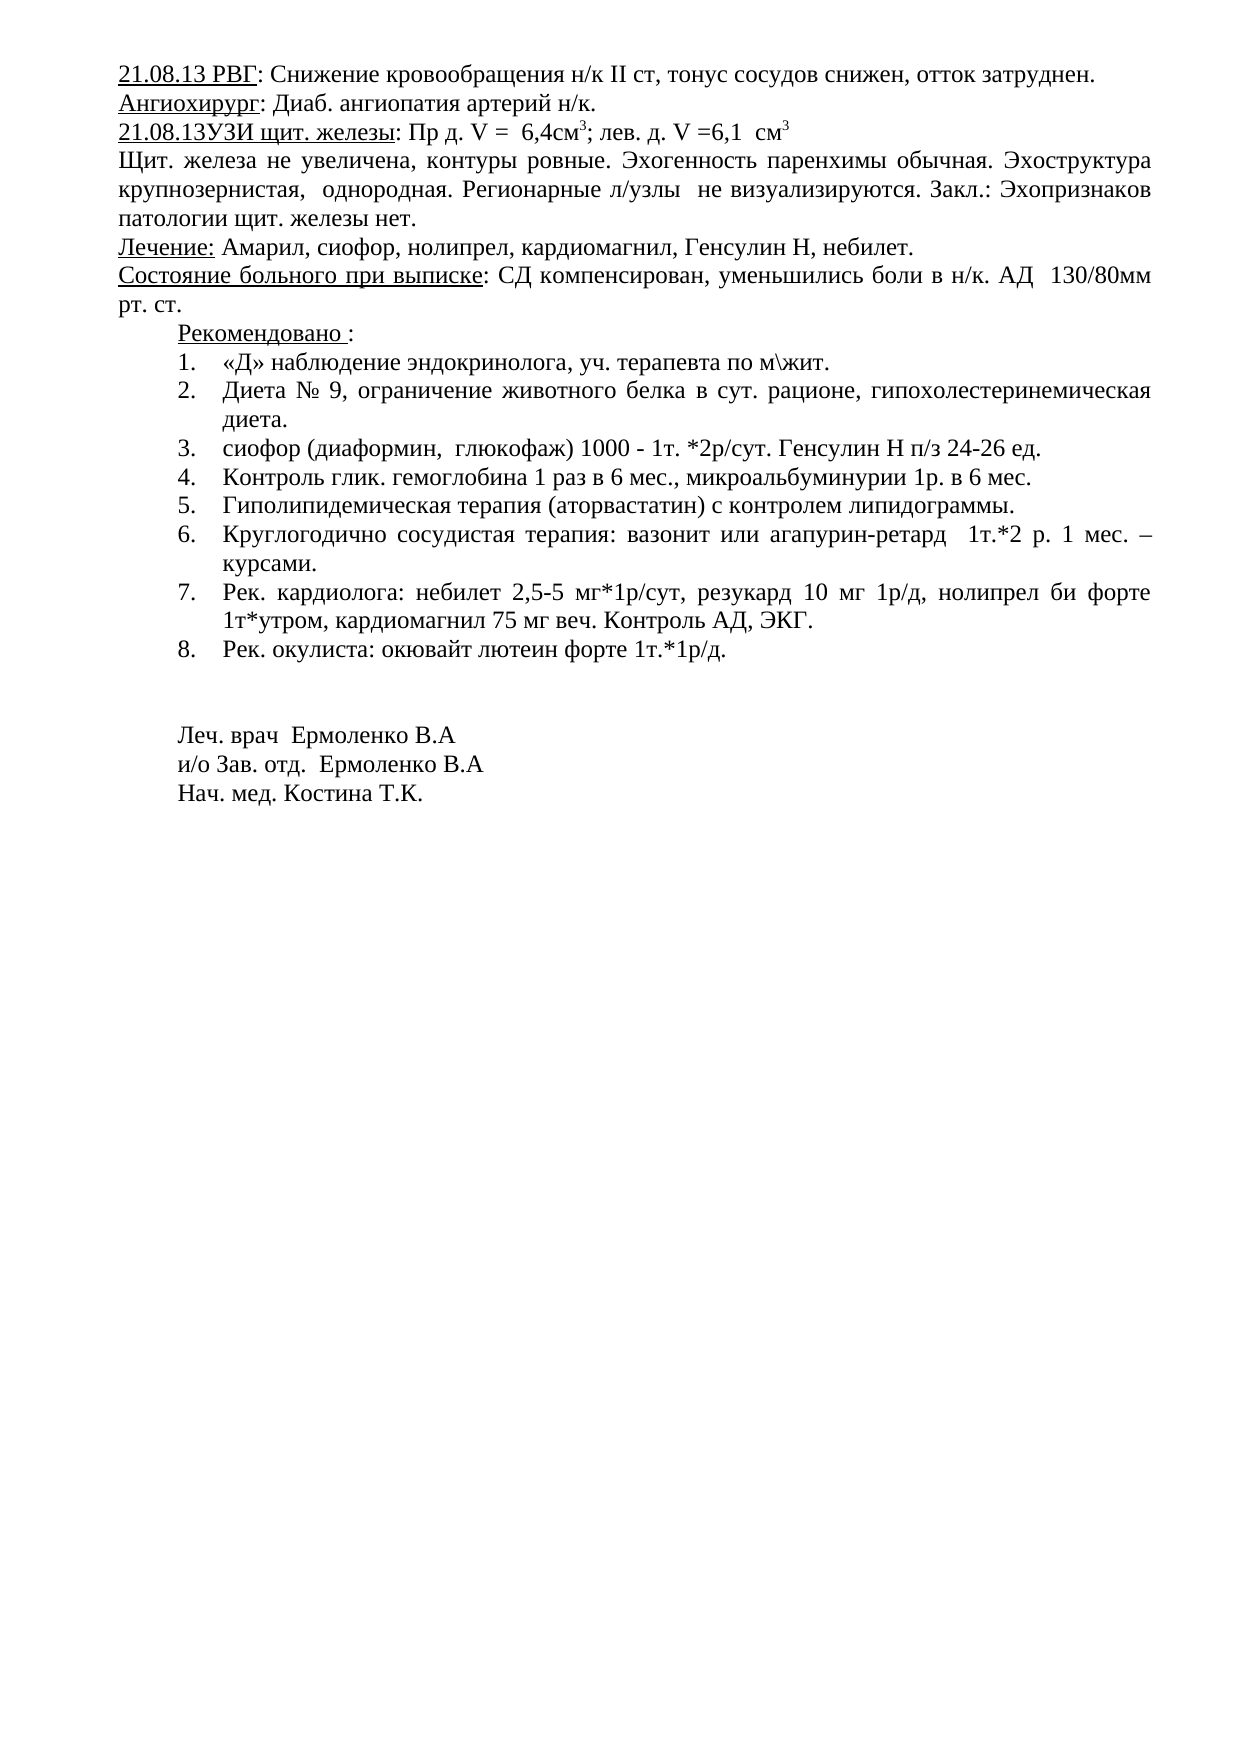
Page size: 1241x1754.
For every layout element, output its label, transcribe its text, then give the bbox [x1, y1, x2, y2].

list Гиполипидемическая терапия (аторвастатин) с контролем липидограммы. [177, 490, 1152, 519]
text Состояние больного при выписке: СД компенсирован, уменьшились боли в н/к. АД 130/80мм рт. ст. [118, 260, 1152, 318]
list Контроль глик. гемоглобина 1 раз в 6 мес., микроальбуминурии 1р. в 6 мес. [177, 462, 1152, 490]
text и/о Зав. отд. Ермоленко В.А [177, 749, 1152, 778]
text Рекомендовано : [177, 318, 1152, 347]
list сиофор (диаформин, глюкофаж) 1000 - 1т. *2р/сут. Генсулин Н п/з 24-26 ед. [177, 433, 1152, 462]
list Диета № 9, ограничение животного белка в сут. рационе, гипохолестеринемическая диета. [177, 375, 1152, 433]
list «Д» наблюдение эндокринолога, уч. терапевта по м\жит. [177, 347, 1152, 375]
list Круглогодично сосудистая терапия: вазонит или агапурин-ретард 1т.*2 р. 1 мес. – курсами. [177, 519, 1152, 577]
list Рек. кардиолога: небилет 2,5-5 мг*1р/сут, резукард 10 мг 1р/д, нолипрел би форте 1т*утром, кардиомагнил 75 мг веч. Контроль АД, ЭКГ. [177, 577, 1152, 634]
text 21.08.13 РВГ: Снижение кровообращения н/к II ст, тонус сосудов снижен, отток затруднен. [118, 59, 1152, 88]
text Лечение: Амарил, сиофор, нолипрел, кардиомагнил, Генсулин Н, небилет. [118, 232, 1152, 260]
text Ангиохирург: Диаб. ангиопатия артерий н/к. [118, 88, 1152, 117]
text Нач. мед. Костина Т.К. [177, 778, 1152, 807]
list Рек. окулиста: окювайт лютеин форте 1т.*1р/д. [177, 634, 1152, 663]
text 21.08.13УЗИ щит. железы: Пр д. V = 6,4см3; лев. д. V =6,1 см3 [118, 117, 1152, 145]
subtitle Леч. врач Ермоленко В.А [177, 720, 1152, 749]
text Щит. железа не увеличена, контуры ровные. Эхогенность паренхимы обычная. Эхоструктура крупнозернистая, однородная. Регионарные л/узлы не визуализируются. Закл.: Эхопризнаков патологии щит. железы нет. [118, 145, 1152, 232]
